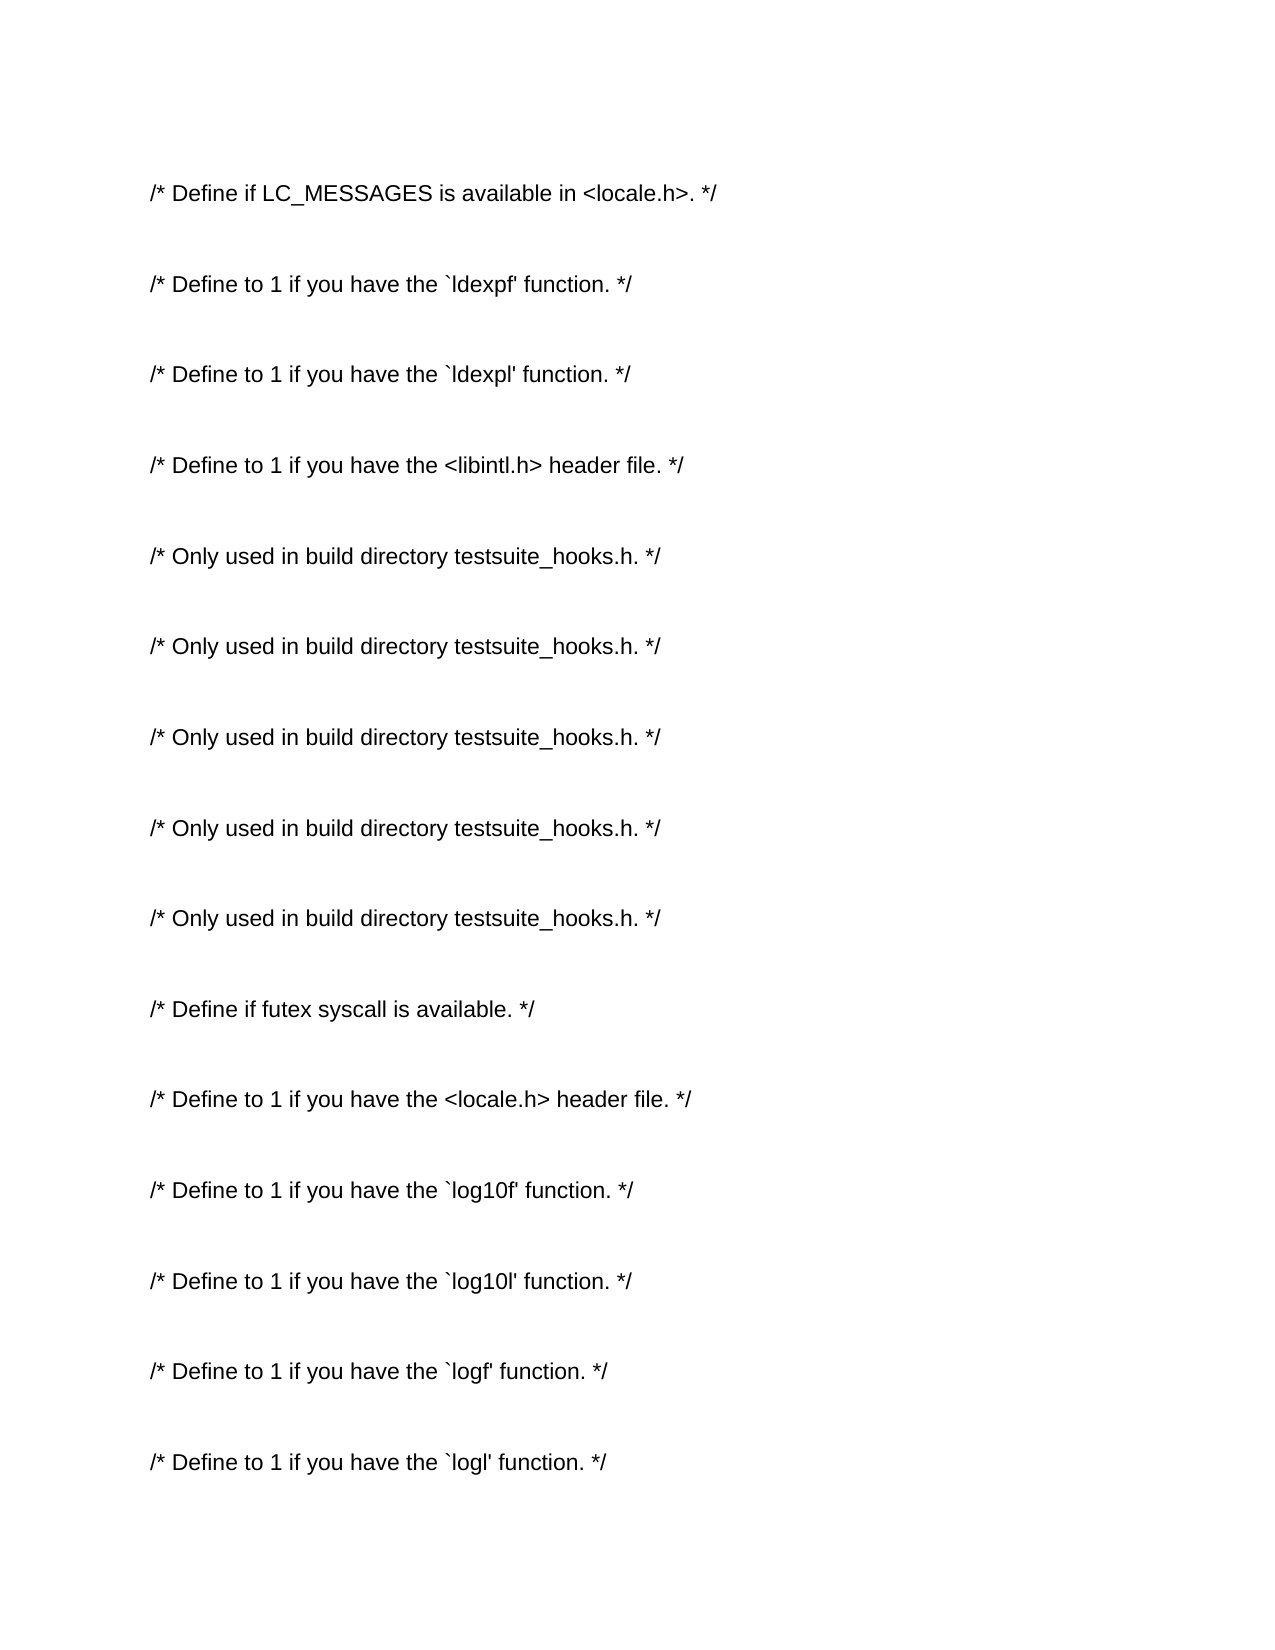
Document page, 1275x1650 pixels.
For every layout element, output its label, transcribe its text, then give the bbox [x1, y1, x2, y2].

text /* Only used in build directory testsuite_hooks.h. */ [150, 814, 1125, 841]
text /* Define to 1 if you have the `ldexpf' function. */ [150, 271, 1125, 297]
text /* Define to 1 if you have the `log10f' function. */ [150, 1177, 1125, 1203]
text /* Define to 1 if you have the <locale.h> header file. */ [150, 1086, 1125, 1113]
text /* Define if futex syscall is available. */ [150, 996, 1125, 1022]
text /* Only used in build directory testsuite_hooks.h. */ [150, 543, 1125, 569]
text /* Define to 1 if you have the `logf' function. */ [150, 1358, 1125, 1385]
text /* Define to 1 if you have the `log10l' function. */ [150, 1268, 1125, 1294]
text /* Only used in build directory testsuite_hooks.h. */ [150, 724, 1125, 750]
text /* Define to 1 if you have the <libintl.h> header file. */ [150, 452, 1125, 478]
text /* Only used in build directory testsuite_hooks.h. */ [150, 633, 1125, 660]
text /* Only used in build directory testsuite_hooks.h. */ [150, 905, 1125, 932]
text /* Define to 1 if you have the `logl' function. */ [150, 1449, 1125, 1475]
text /* Define to 1 if you have the `ldexpl' function. */ [150, 361, 1125, 388]
text /* Define if LC_MESSAGES is available in <locale.h>. */ [150, 180, 1125, 207]
